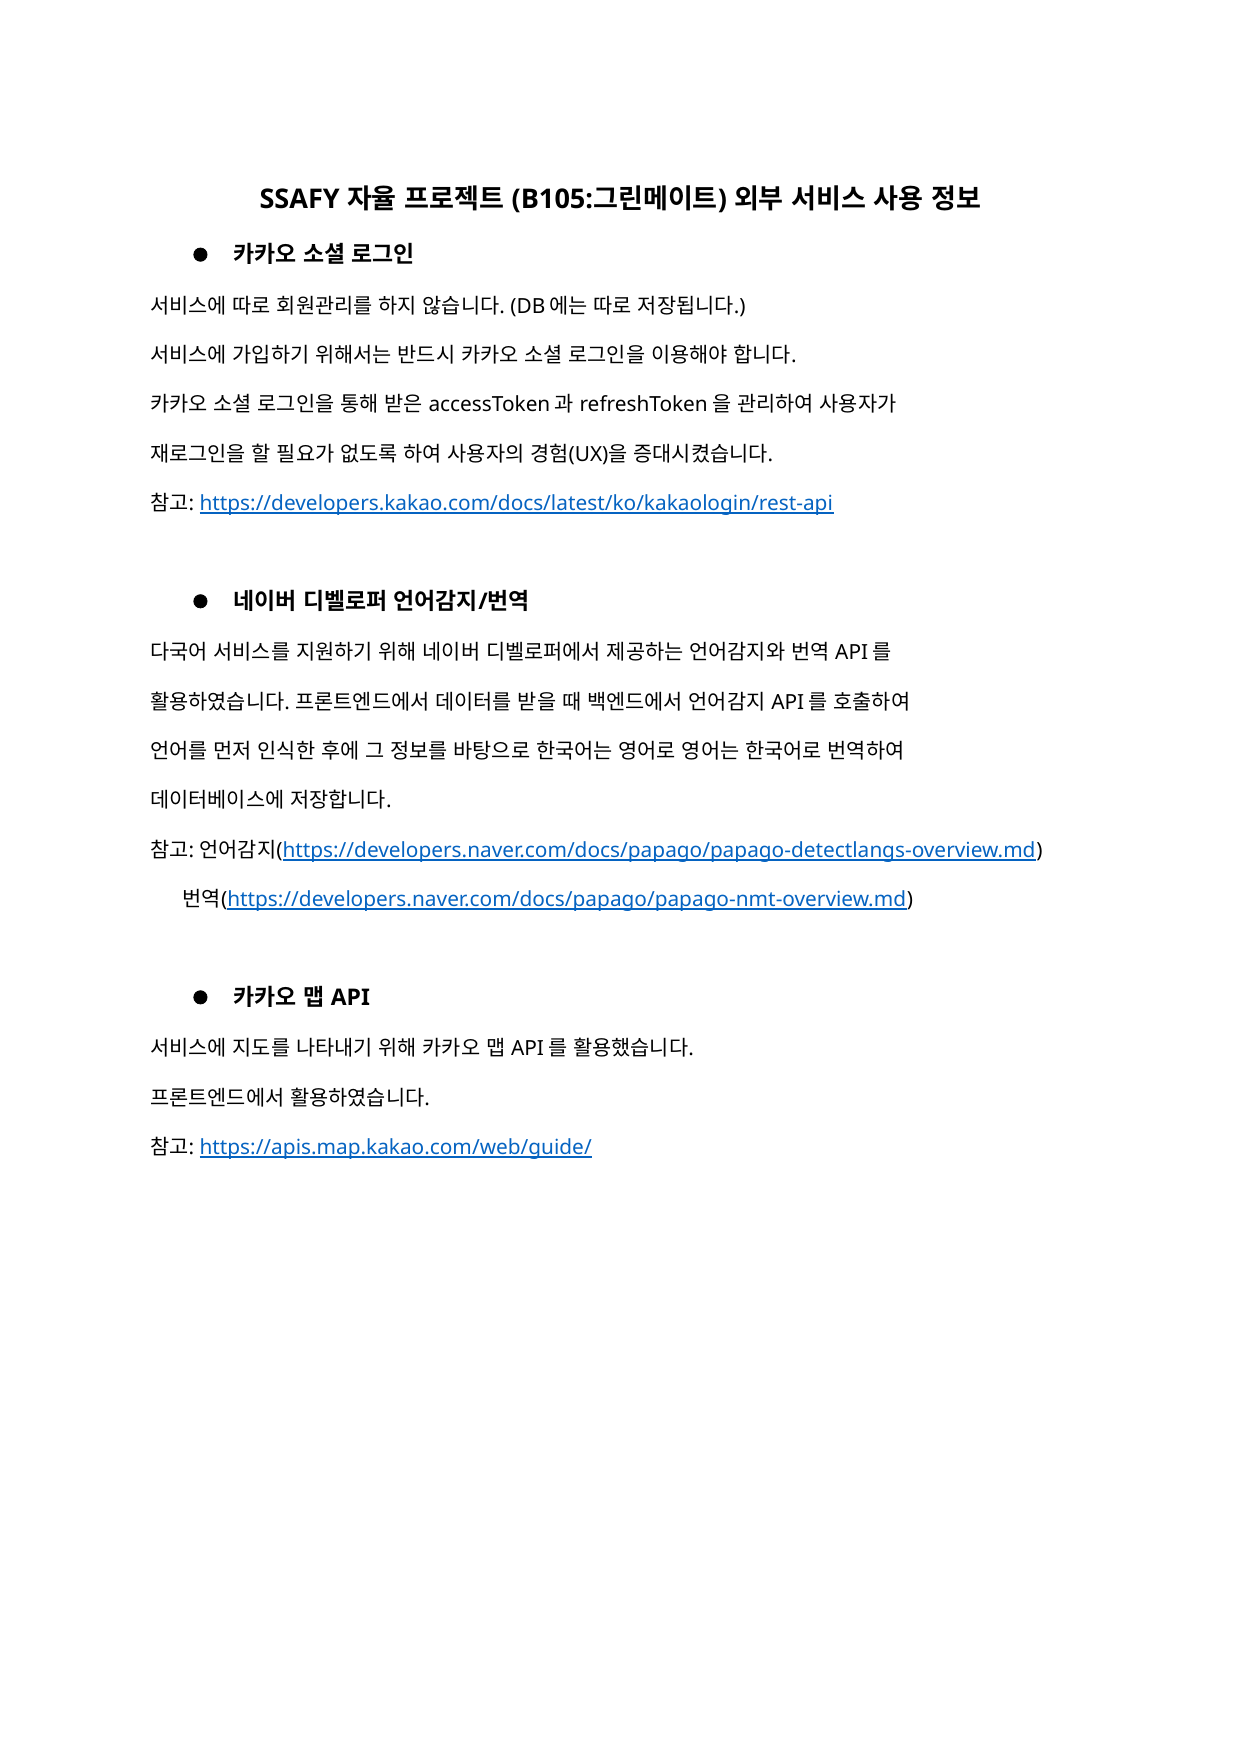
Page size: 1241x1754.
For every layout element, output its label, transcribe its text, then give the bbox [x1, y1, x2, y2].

list 카카오 맵 API [192, 979, 1090, 1012]
text 재로그인을 할 필요가 없도록 하여 사용자의 경험(UX)을 증대시켰습니다. [150, 437, 1090, 467]
list 카카오 소셜 로그인 [192, 236, 1090, 269]
list 네이버 디벨로퍼 언어감지/번역 [192, 583, 1090, 616]
text 참고: https://apis.map.kakao.com/web/guide/ [150, 1130, 1090, 1161]
text 서비스에 따로 회원관리를 하지 않습니다. (DB에는 따로 저장됩니다.) [150, 289, 1090, 319]
text 참고: 언어감지(https://developers.naver.com/docs/papago/papago-detectlangs-overview.md) [150, 833, 1090, 863]
text 번역(https://developers.naver.com/docs/papago/papago-nmt-overview.md) [150, 882, 1090, 913]
text 참고: https://developers.kakao.com/docs/latest/ko/kakaologin/rest-api [150, 486, 1090, 517]
text 다국어 서비스를 지원하기 위해 네이버 디벨로퍼에서 제공하는 언어감지와 번역 API를 [150, 636, 1090, 666]
text 서비스에 가입하기 위해서는 반드시 카카오 소셜 로그인을 이용해야 합니다. [150, 338, 1090, 368]
text 언어를 먼저 인식한 후에 그 정보를 바탕으로 한국어는 영어로 영어는 한국어로 번역하여 [150, 734, 1090, 764]
text 프론트엔드에서 활용하였습니다. [150, 1081, 1090, 1111]
text 데이터베이스에 저장합니다. [150, 784, 1090, 814]
text SSAFY 자율 프로젝트 (B105:그린메이트) 외부 서비스 사용 정보 [150, 177, 1090, 217]
text 활용하였습니다. 프론트엔드에서 데이터를 받을 때 백엔드에서 언어감지 API를 호출하여 [150, 685, 1090, 715]
text 카카오 소셜 로그인을 통해 받은 accessToken과 refreshToken을 관리하여 사용자가 [150, 388, 1090, 418]
text 서비스에 지도를 나타내기 위해 카카오 맵 API를 활용했습니다. [150, 1032, 1090, 1062]
